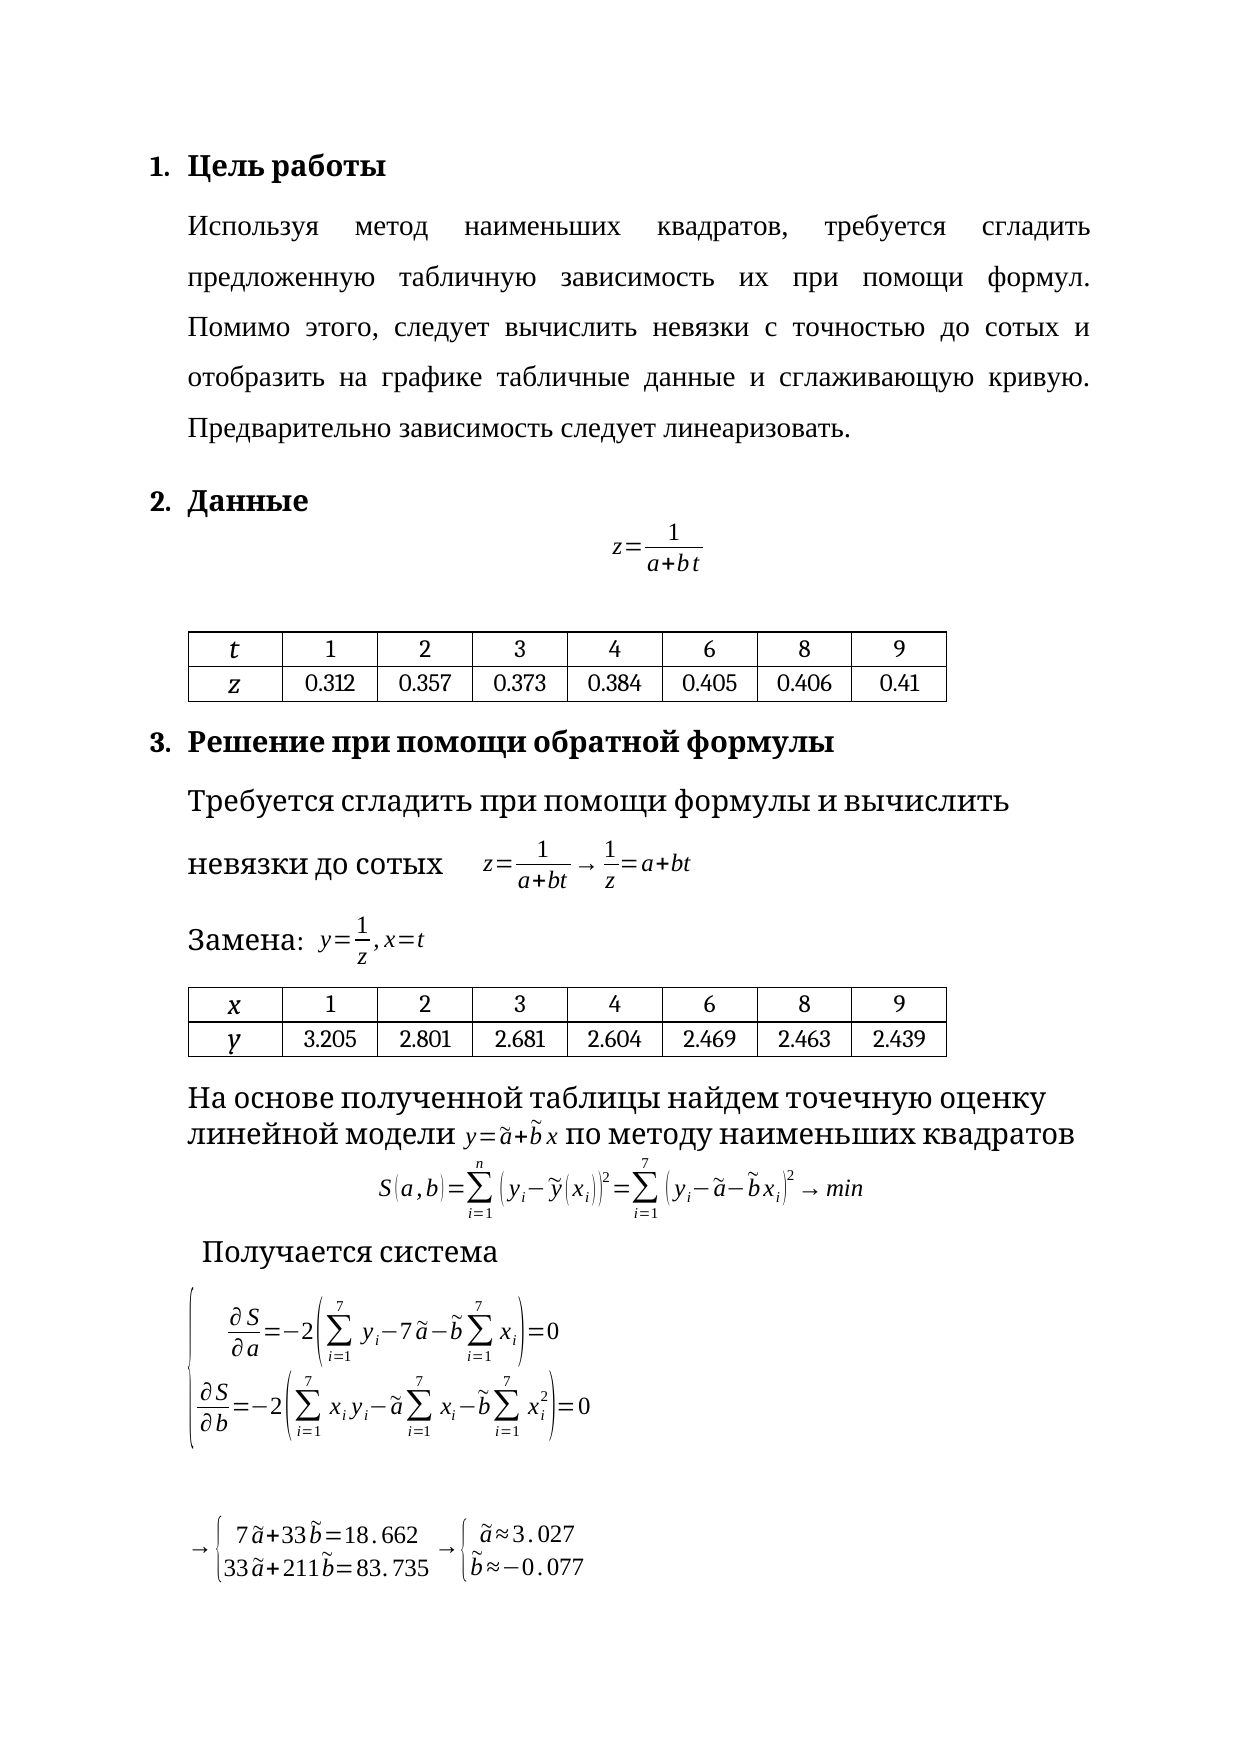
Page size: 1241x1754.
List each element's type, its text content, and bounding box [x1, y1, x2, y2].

table_cell y [189, 1023, 282, 1056]
list Решение при помощи обратной формулы [150, 727, 1128, 760]
table_header x [189, 988, 282, 1021]
table_cell 0.373 [473, 667, 567, 701]
table_cell 0.41 [852, 667, 946, 701]
table_header 4 [568, 988, 662, 1021]
table_cell 0.406 [758, 667, 851, 701]
table_header 8 [758, 988, 851, 1021]
table_header 1 [283, 988, 377, 1021]
text На основе полученной таблицы найдем точечную оценку линейной модели по методу наименьших квадратов [187, 1082, 1128, 1152]
table_cell z [189, 667, 282, 701]
table_header 6 [663, 633, 757, 666]
table_cell 0.312 [283, 667, 377, 701]
table_cell 2.801 [378, 1023, 472, 1056]
text Требуется сгладить при помощи формулы и вычислить невязки до сотых [187, 785, 1128, 894]
text Получается система [112, 1236, 1128, 1269]
table_header 1 [283, 633, 377, 666]
table_cell 0.384 [568, 667, 662, 701]
table_header 2 [378, 633, 472, 666]
table_header t [189, 633, 282, 666]
table_cell 2.469 [663, 1023, 757, 1056]
text Замена: [112, 911, 1128, 970]
table_cell 0.357 [378, 667, 472, 701]
table_header 6 [663, 988, 757, 1021]
table_cell 2.439 [852, 1023, 946, 1056]
table_cell 2.463 [758, 1023, 851, 1056]
table_cell 0.405 [663, 667, 757, 701]
table_header 9 [852, 988, 946, 1021]
text Используя метод наименьших квадратов, требуется сгладить предложенную табличную зависимость их при помощи формул. Помимо этого, следует вычислить невязки с точностью до сотых и отобразить на графике табличные данные и сглаживающую кривую. Предварительно зависимость следует линеаризовать. [187, 208, 1091, 443]
table_header 2 [378, 988, 472, 1021]
table_header 9 [852, 633, 946, 666]
table_header 4 [568, 633, 662, 666]
table_cell 3.205 [283, 1023, 377, 1056]
table_header 8 [758, 633, 851, 666]
table_cell 2.604 [568, 1023, 662, 1056]
list Данные [150, 485, 1128, 519]
table_cell 2.681 [473, 1023, 567, 1056]
list Цель работы [150, 150, 1128, 183]
table_header 3 [473, 988, 567, 1021]
table_header 3 [473, 633, 567, 666]
